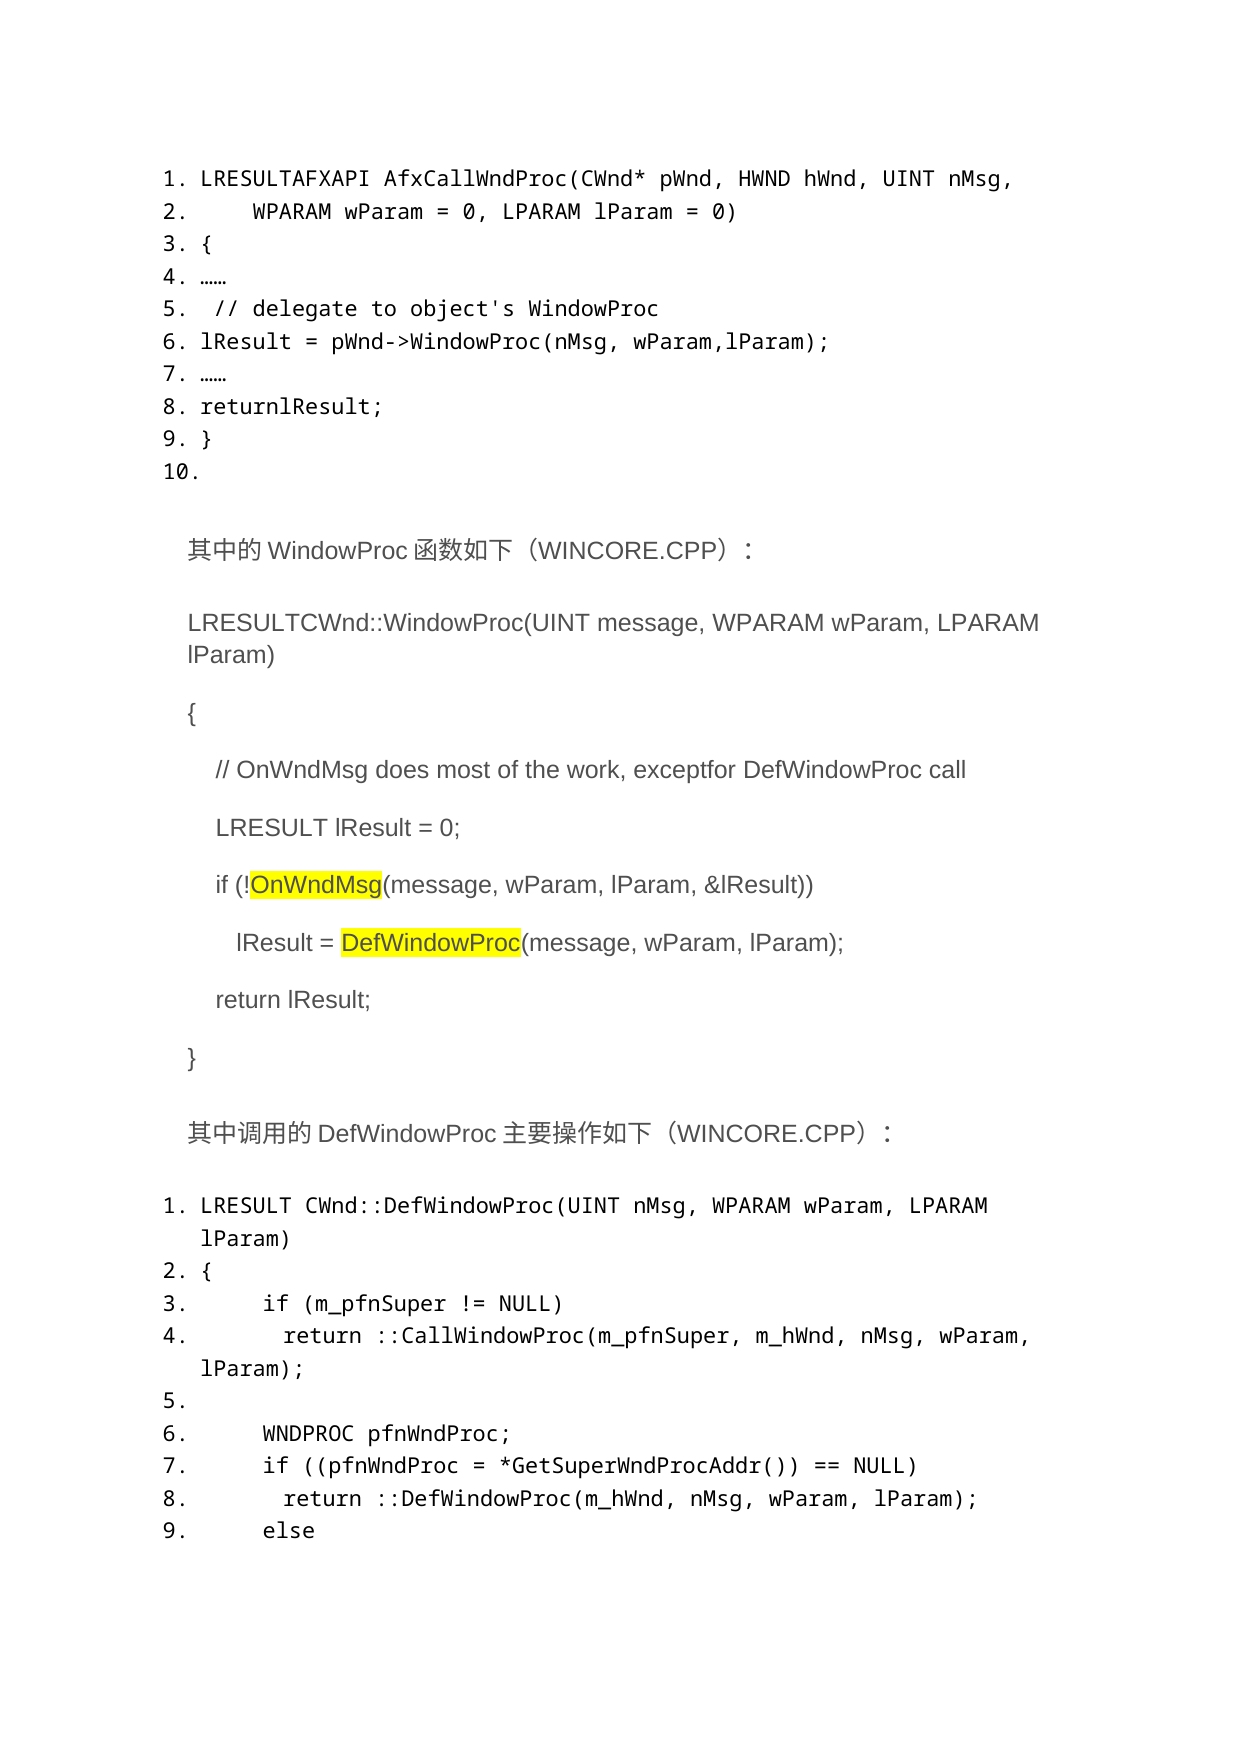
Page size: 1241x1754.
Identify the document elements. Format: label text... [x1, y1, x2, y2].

list LRESULT CWnd::DefWindowProc(UINT nMsg, WPARAM wParam, LPARAM lParam) [162, 1189, 1053, 1254]
text { [187, 696, 1053, 729]
list LRESULTAFXAPI AfxCallWndProc(CWnd* pWnd, HWND hWnd, UINT nMsg, [162, 162, 1053, 194]
list } [162, 422, 1053, 454]
list else [162, 1514, 1053, 1546]
list WNDPROC pfnWndProc; [162, 1416, 1053, 1449]
text LRESULT lResult = 0; [187, 811, 1053, 844]
list // delegate to object's WindowProc [162, 292, 1053, 324]
list …… [162, 259, 1053, 292]
text LRESULTCWnd::WindowProc(UINT message, WPARAM wParam, LPARAM lParam) [187, 606, 1053, 671]
list return ::CallWindowProc(m_pfnSuper, m_hWnd, nMsg, wParam, lParam); [162, 1319, 1053, 1384]
text if (!OnWndMsg(message, wParam, lParam, &lResult)) [187, 869, 1053, 901]
text 其中调用的DefWindowProc主要操作如下（WINCORE.CPP）： [187, 1099, 1053, 1164]
text return lResult; [187, 984, 1053, 1016]
text 其中的WindowProc函数如下（WINCORE.CPP）： [187, 516, 1053, 581]
list WPARAM wParam = 0, LPARAM lParam = 0) [162, 194, 1053, 227]
list if (m_pfnSuper != NULL) [162, 1286, 1053, 1319]
list { [162, 1254, 1053, 1286]
list { [162, 227, 1053, 259]
text } [187, 1041, 1053, 1074]
text // OnWndMsg does most of the work, exceptfor DefWindowProc call [187, 754, 1053, 786]
list lResult = pWnd->WindowProc(nMsg, wParam,lParam); [162, 324, 1053, 357]
list return ::DefWindowProc(m_hWnd, nMsg, wParam, lParam); [162, 1481, 1053, 1514]
list …… [162, 357, 1053, 389]
list returnlResult; [162, 389, 1053, 422]
text lResult = DefWindowProc(message, wParam, lParam); [187, 926, 1053, 959]
list if ((pfnWndProc = *GetSuperWndProcAddr()) == NULL) [162, 1449, 1053, 1481]
